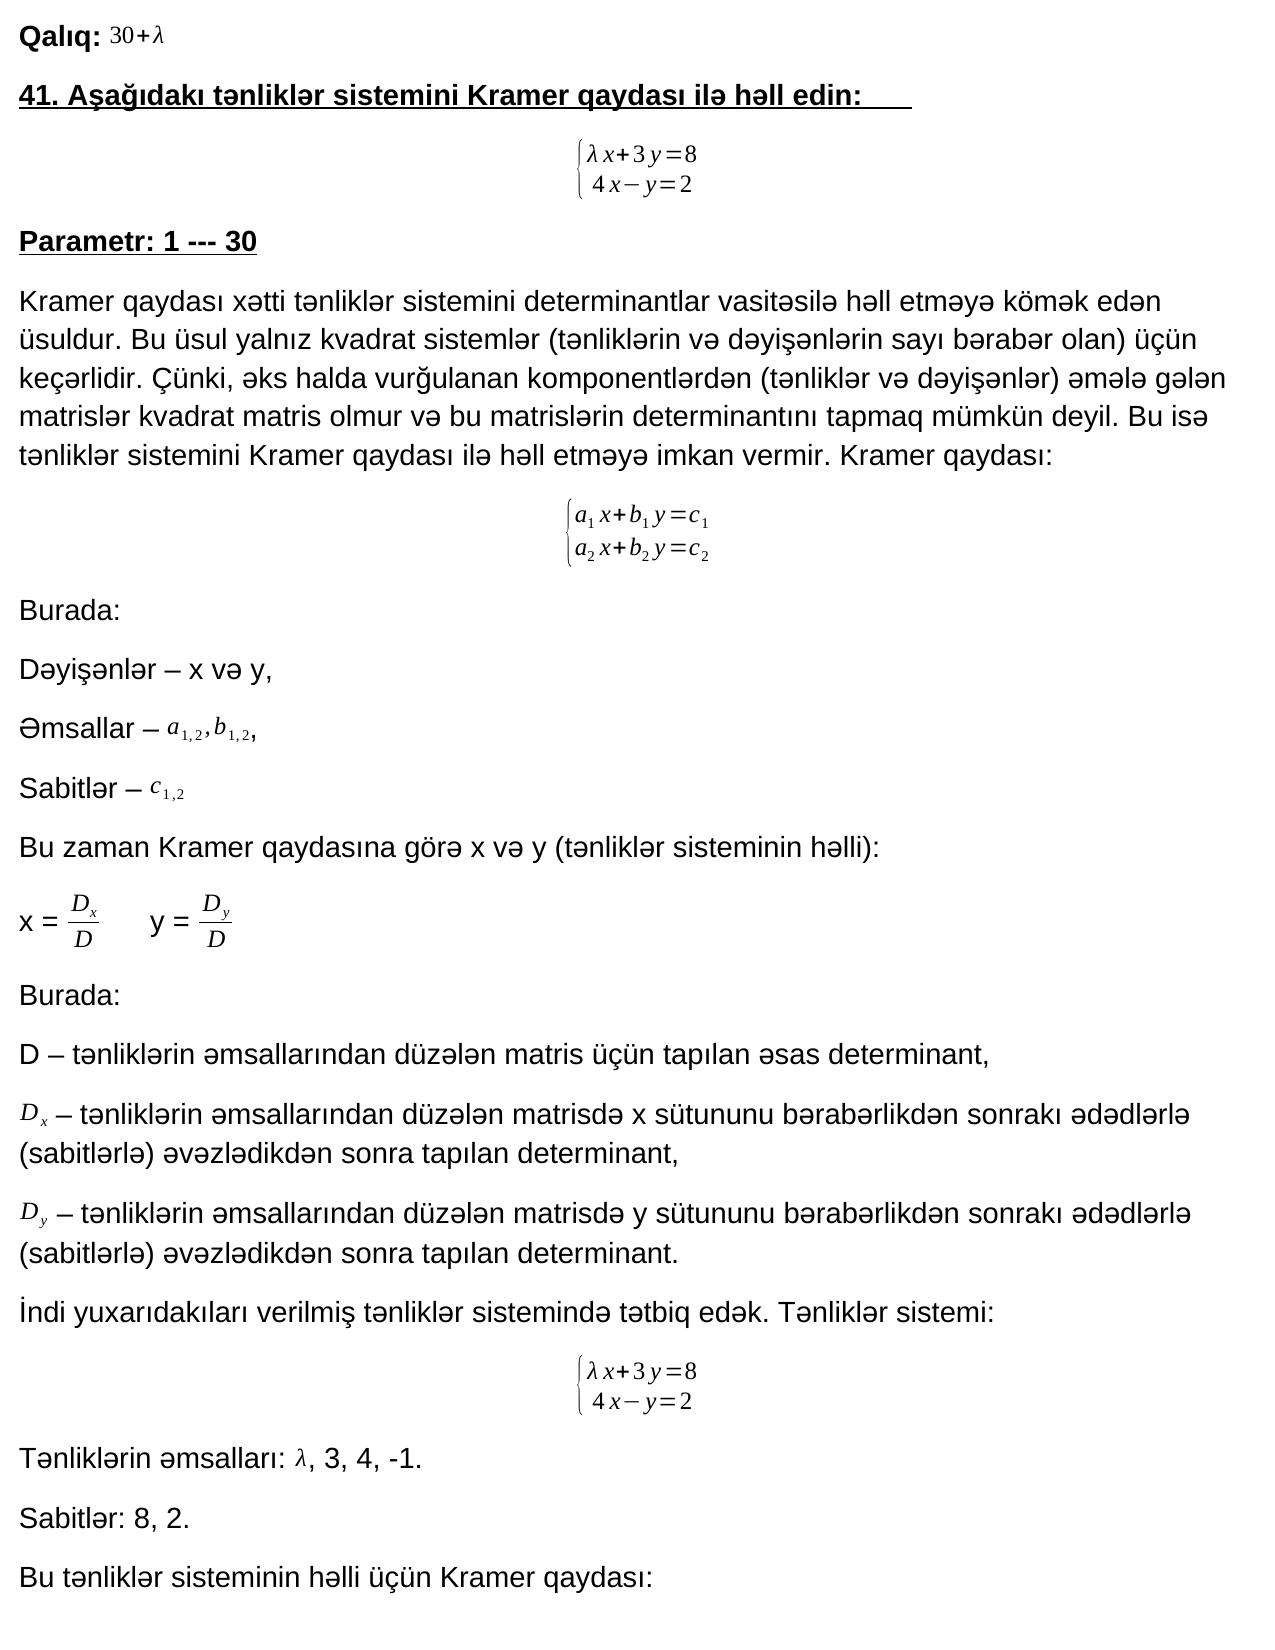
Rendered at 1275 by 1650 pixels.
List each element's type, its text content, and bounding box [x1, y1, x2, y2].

text D – tənliklərin əmsallarından düzələn matris üçün tapılan əsas determinant, [19, 1037, 1256, 1071]
text Tənliklərin əmsalları: , 3, 4, -1. [19, 1441, 1256, 1475]
text Sabitlər – [19, 771, 1256, 804]
text Burada: [19, 978, 1256, 1011]
text Əmsallar – , [19, 711, 1256, 745]
text Bu tənliklər sisteminin həlli üçün Kramer qaydası: [19, 1560, 1256, 1593]
text Bu zaman Kramer qaydasına görə x və y (tənliklər sisteminin həlli): [19, 830, 1256, 863]
text Kramer qaydası xətti tənliklər sistemini determinantlar vasitəsilə həll etməyə kömək edən üsuldur. Bu üsul yalnız kvadrat sistemlər (tənliklərin və dəyişənlərin sayı bərabər olan) üçün keçərlidir. Çünki, əks halda vurğulanan komponentlərdən (tənliklər və dəyişənlər) əmələ gələn matrislər kvadrat matris olmur və bu matrislərin determinantını tapmaq mümkün deyil. Bu isə tənliklər sistemini Kramer qaydası ilə həll etməyə imkan vermir. Kramer qaydası: [19, 284, 1256, 471]
text Burada: [19, 592, 1256, 626]
text Dəyişənlər – x və y, [19, 652, 1256, 685]
text Qalıq: [19, 19, 1256, 52]
text – tənliklərin əmsallarından düzələn matrisdə x sütununu bərabərlikdən sonrakı ədədlərlə (sabitlərlə) əvəzlədikdən sonra tapılan determinant, [19, 1097, 1256, 1170]
text x = y = [19, 889, 1256, 952]
text Parametr: 1 --- 30 [19, 224, 1256, 258]
text İndi yuxarıdakıları verilmiş tənliklər sistemində tətbiq edək. Tənliklər sistemi: [19, 1295, 1256, 1328]
text Sabitlər: 8, 2. [19, 1501, 1256, 1534]
text 41. Aşağıdakı tənliklər sistemini Kramer qaydası ilə həll edin: [19, 78, 1256, 112]
text – tənliklərin əmsallarından düzələn matrisdə y sütununu bərabərlikdən sonrakı ədədlərlə (sabitlərlə) əvəzlədikdən sonra tapılan determinant. [19, 1196, 1256, 1269]
